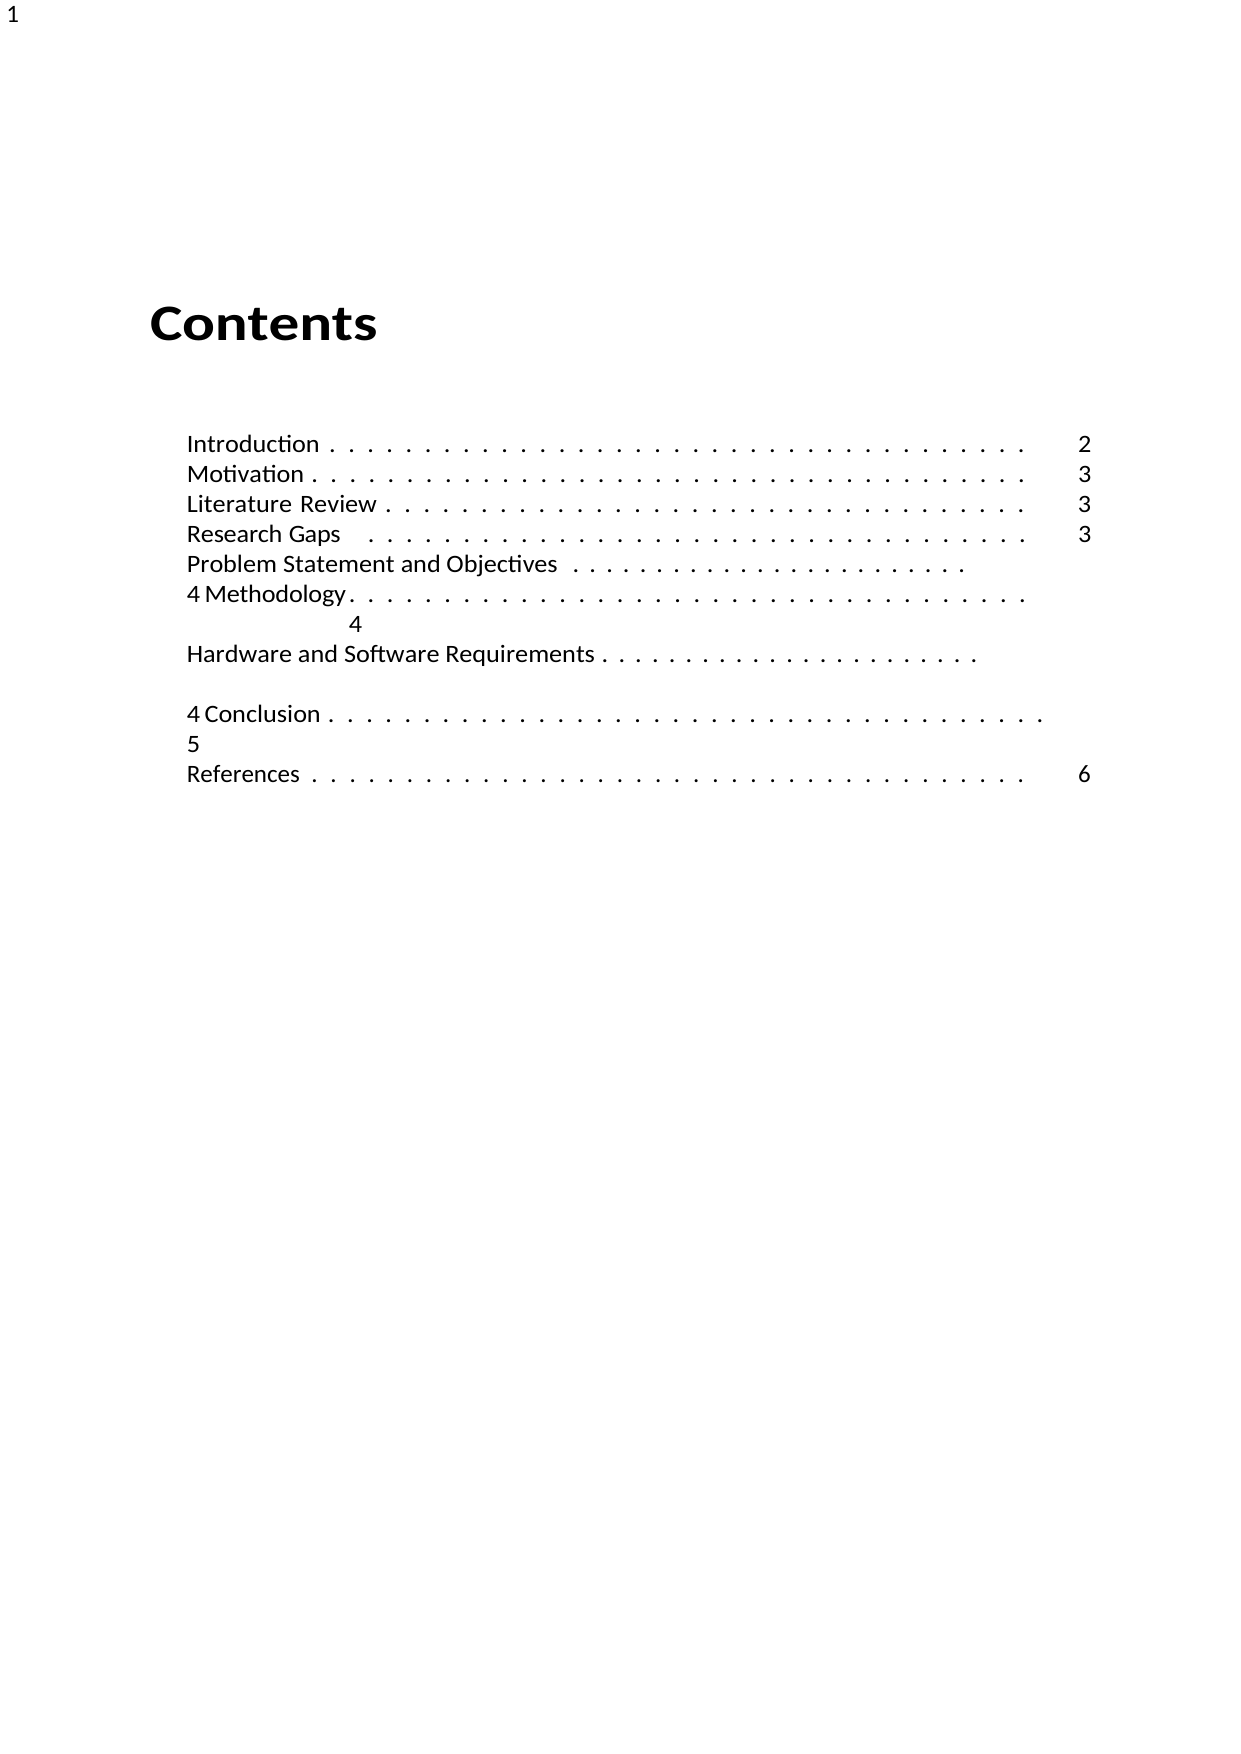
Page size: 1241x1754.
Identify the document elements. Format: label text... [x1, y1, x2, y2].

text Contents [150, 290, 1128, 353]
text Research Gaps . . . . . . . . . . . . . . . . . . . . . . . . . . . . . . . . . . . 3 [187, 519, 1128, 549]
text Hardware and Software Requirements . . . . . . . . . . . . . . . . . . . . . . . 4 Conclusion . . . . . . . . . . . . . . . . . . . . . . . . . . . . . . . . . . . . . . 5 [187, 639, 1091, 759]
text References . . . . . . . . . . . . . . . . . . . . . . . . . . . . . . . . . . . . . . 6 [187, 759, 1128, 789]
text Literature Review . . . . . . . . . . . . . . . . . . . . . . . . . . . . . . . . . . 3 [187, 489, 1128, 519]
text Problem Statement and Objectives . . . . . . . . . . . . . . . . . . . . . . . . 4 Methodology . . . . . . . . . . . . . . . . . . . . . . . . . . . . . . . . . . . . 4 [187, 549, 1091, 639]
text Motivation . . . . . . . . . . . . . . . . . . . . . . . . . . . . . . . . . . . . . . 3 [187, 459, 1128, 489]
text Introduction . . . . . . . . . . . . . . . . . . . . . . . . . . . . . . . . . . . . . 2 [187, 428, 1128, 459]
